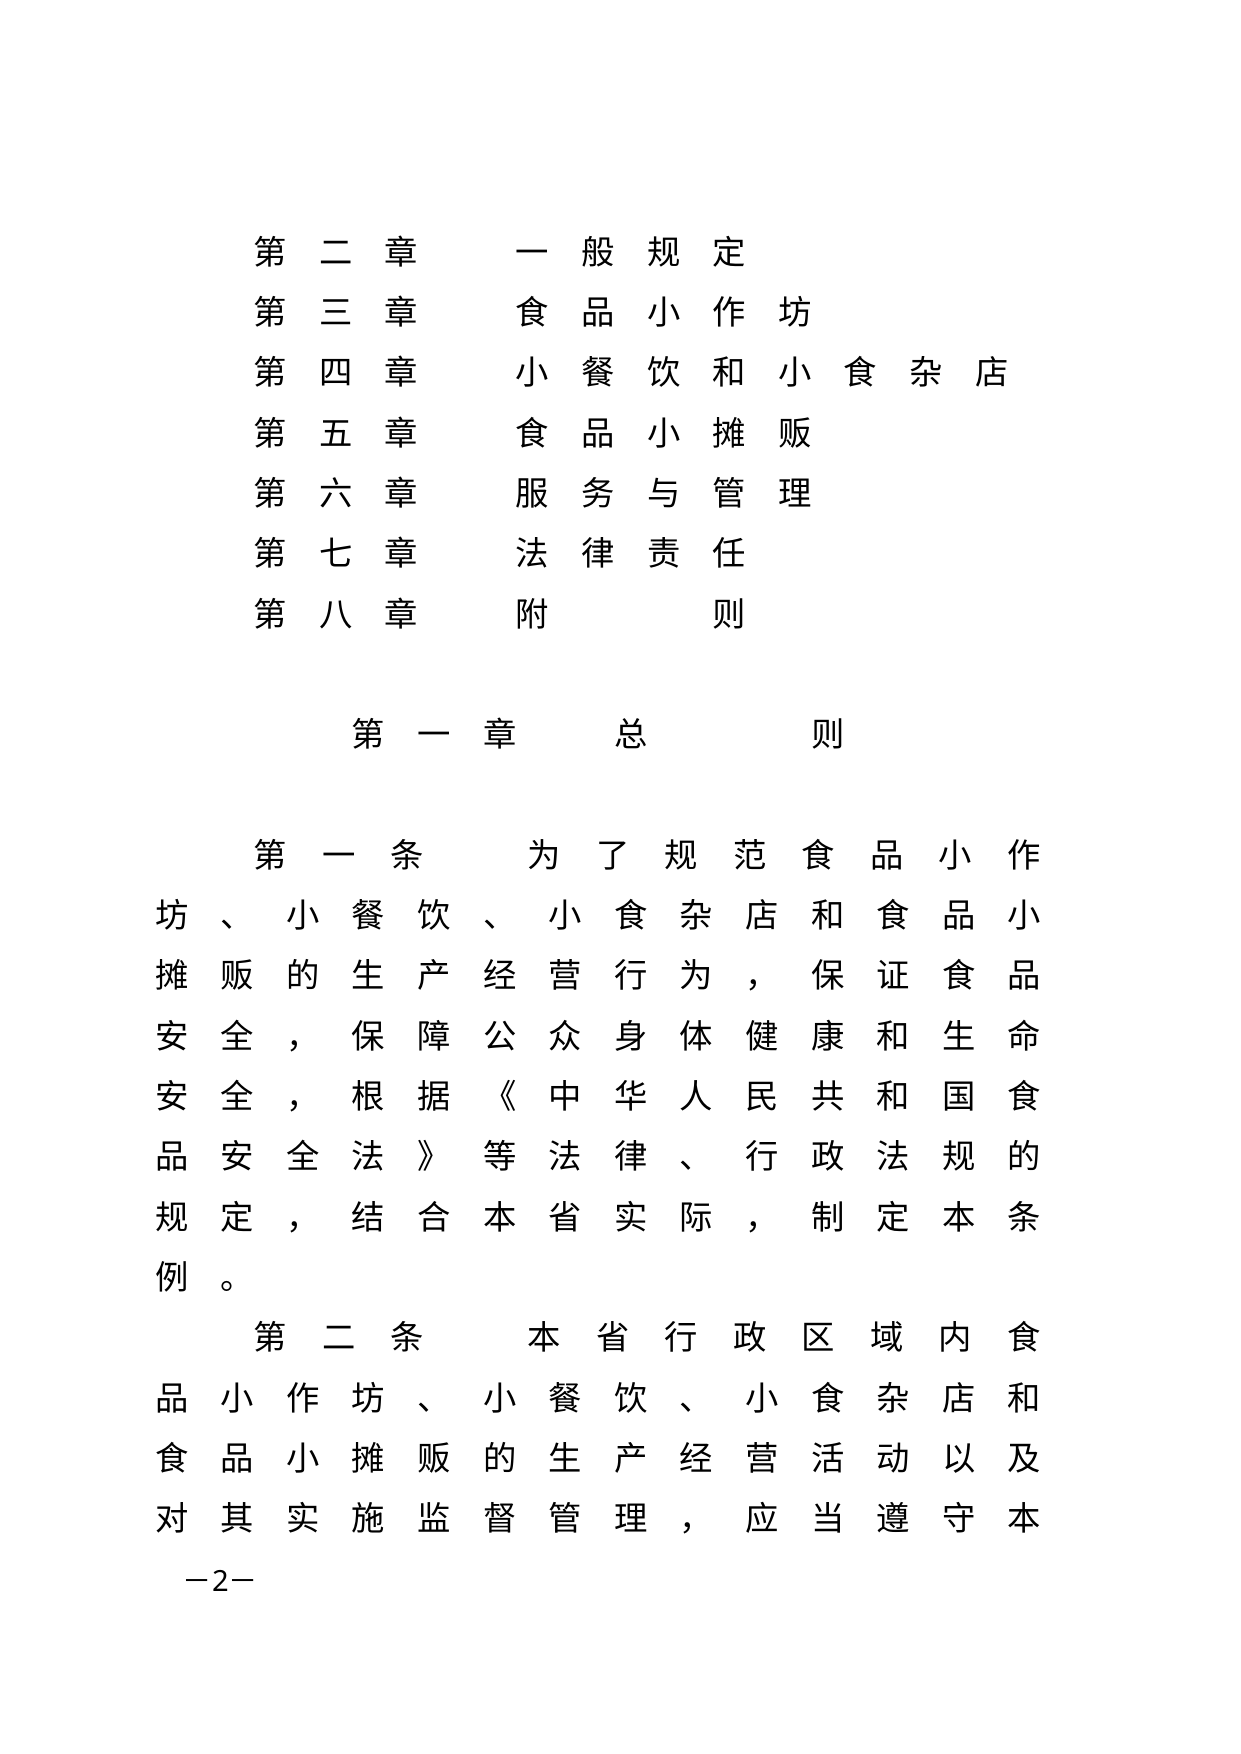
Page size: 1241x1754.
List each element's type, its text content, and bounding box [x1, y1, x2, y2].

text 第五章 食品小摊贩 [221, 400, 1073, 461]
text 第六章 服务与管理 [221, 461, 1073, 521]
text 第四章 小餐饮和小食杂店 [221, 340, 1073, 400]
text 第二章 一般规定 [221, 219, 1073, 280]
text 第二条 本省行政区域内食品小作坊、小餐饮、小食杂店和食品小摊贩的生产经营活动以及对其实施监督管理，应当遵守本条例。 [155, 1305, 1073, 1546]
text 第一章 总 则 [155, 702, 1073, 762]
text 第一条 为了规范食品小作坊、小餐饮、小食杂店和食品小摊贩的生产经营行为，保证食品安全，保障公众身体健康和生命安全，根据《中华人民共和国食品安全法》等法律、行政法规的规定，结合本省实际，制定本条例。 [155, 823, 1073, 1305]
text 第三章 食品小作坊 [221, 280, 1073, 340]
text 第八章 附 则 [221, 581, 1073, 642]
text 第七章 法律责任 [221, 521, 1073, 581]
